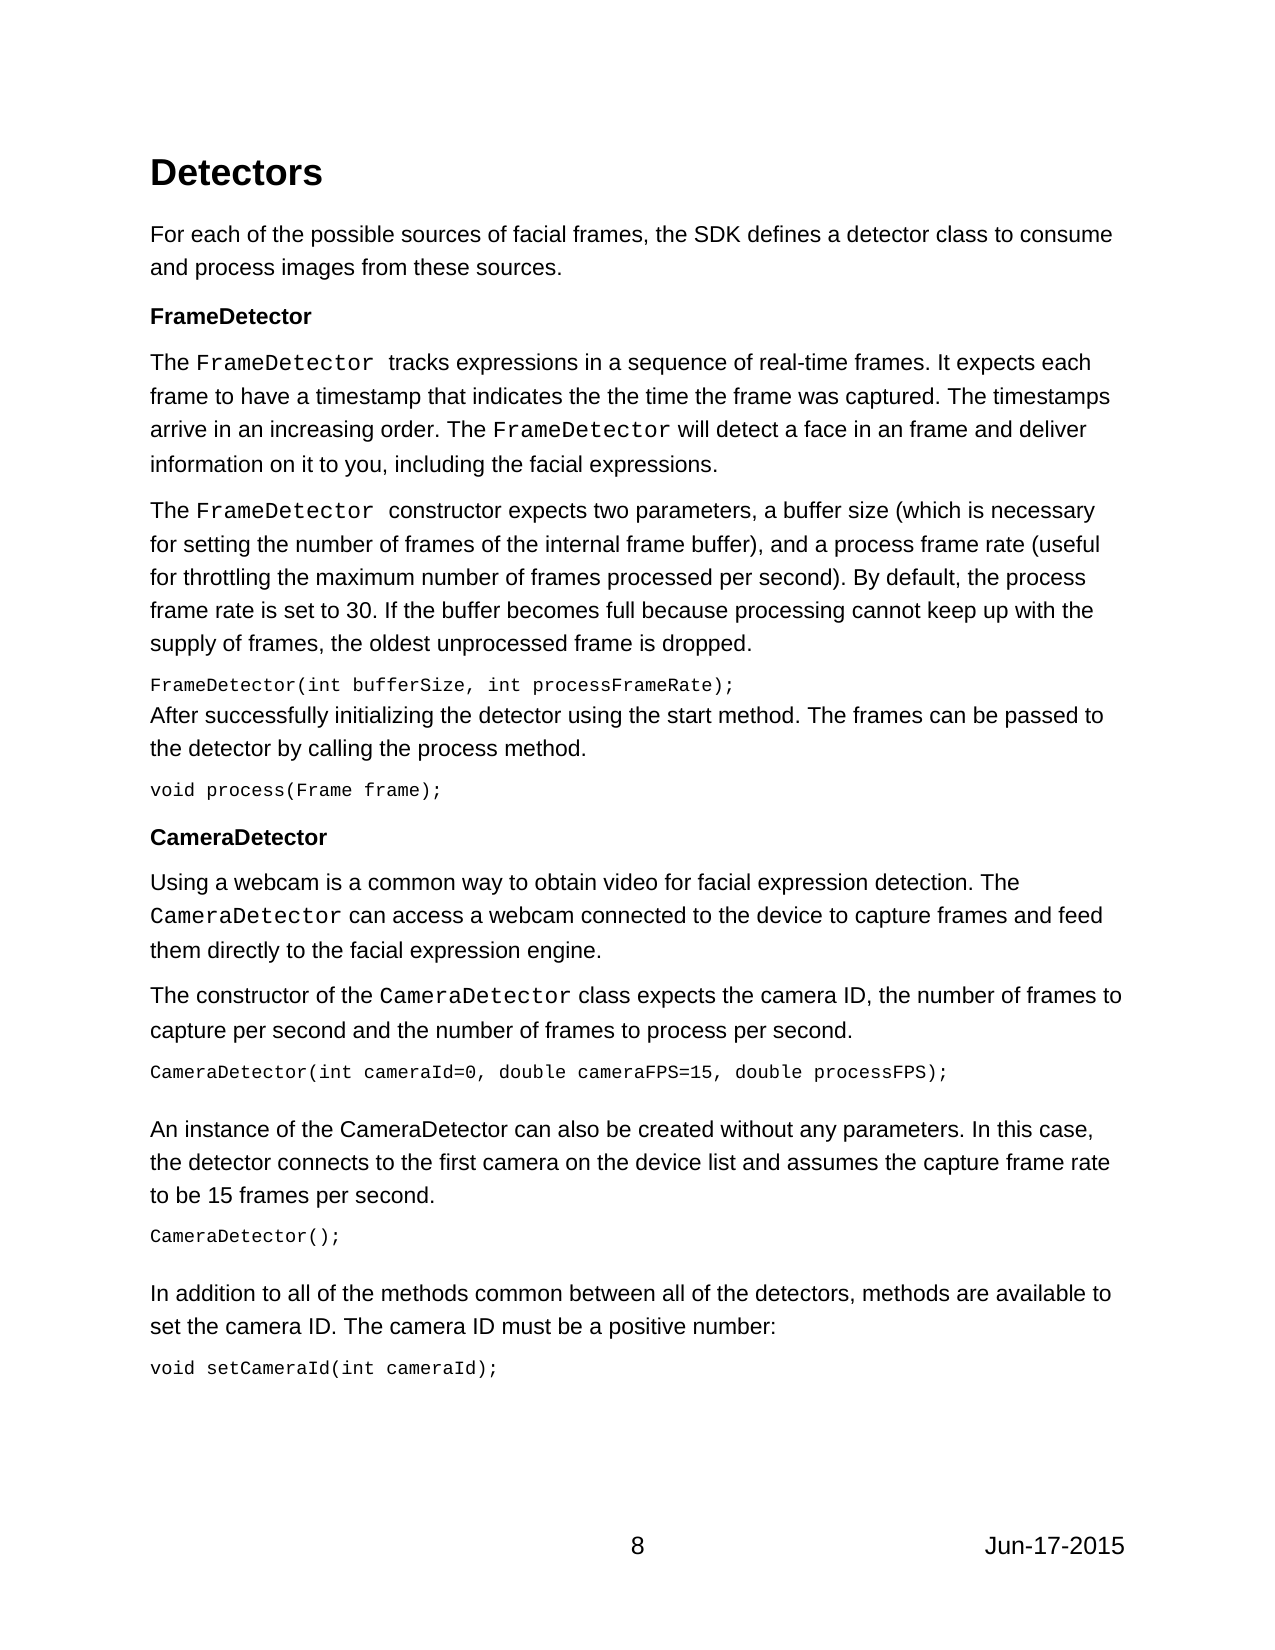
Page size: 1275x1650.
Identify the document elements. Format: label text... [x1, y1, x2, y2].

subtitle CameraDetector [150, 824, 1125, 850]
text In addition to all of the methods common between all of the detectors, methods are available to set the camera ID. The camera ID must be a positive number: [150, 1280, 1125, 1339]
text void setCameraId(int cameraId); [150, 1358, 1125, 1380]
text Using a webcam is a common way to obtain video for facial expression detection. The CameraDetector can access a webcam connected to the device to capture frames and feed them directly to the facial expression engine. [150, 869, 1125, 963]
text The FrameDetector constructor expects two parameters, a buffer size (which is necessary for setting the number of frames of the internal frame buffer), and a process frame rate (useful for throttling the maximum number of frames processed per second). By default, the process frame rate is set to 30. If the buffer becomes full because processing cannot keep up with the supply of frames, the oldest unprocessed frame is dropped. [150, 497, 1125, 657]
text void process(Frame frame); [150, 781, 1125, 802]
text An instance of the CameraDetector can also be created without any parameters. In this case, the detector connects to the first camera on the device list and assumes the capture frame rate to be 15 frames per second. [150, 1116, 1125, 1208]
subtitle For each of the possible sources of facial frames, the SDK defines a detector class to consume and process images from these sources. [150, 221, 1125, 280]
title Detectors [150, 150, 1125, 193]
text After successfully initializing the detector using the start method. The frames can be passed to the detector by calling the process method. [150, 702, 1125, 761]
text The FrameDetector tracks expressions in a sequence of real-time frames. It expects each frame to have a timestamp that indicates the the time the frame was captured. The timestamps arrive in an increasing order. The FrameDetector will detect a face in an frame and deliver information on it to you, including the facial expressions. [150, 348, 1125, 477]
text FrameDetector(int bufferSize, int processFrameRate); [150, 676, 1125, 697]
text CameraDetector(); [150, 1227, 1125, 1248]
subtitle FrameDetector [150, 303, 1125, 329]
text The constructor of the CameraDetector class expects the camera ID, the number of frames to capture per second and the number of frames to process per second. [150, 982, 1125, 1044]
text CameraDetector(int cameraId=0, double cameraFPS=15, double processFPS); [150, 1063, 1125, 1084]
